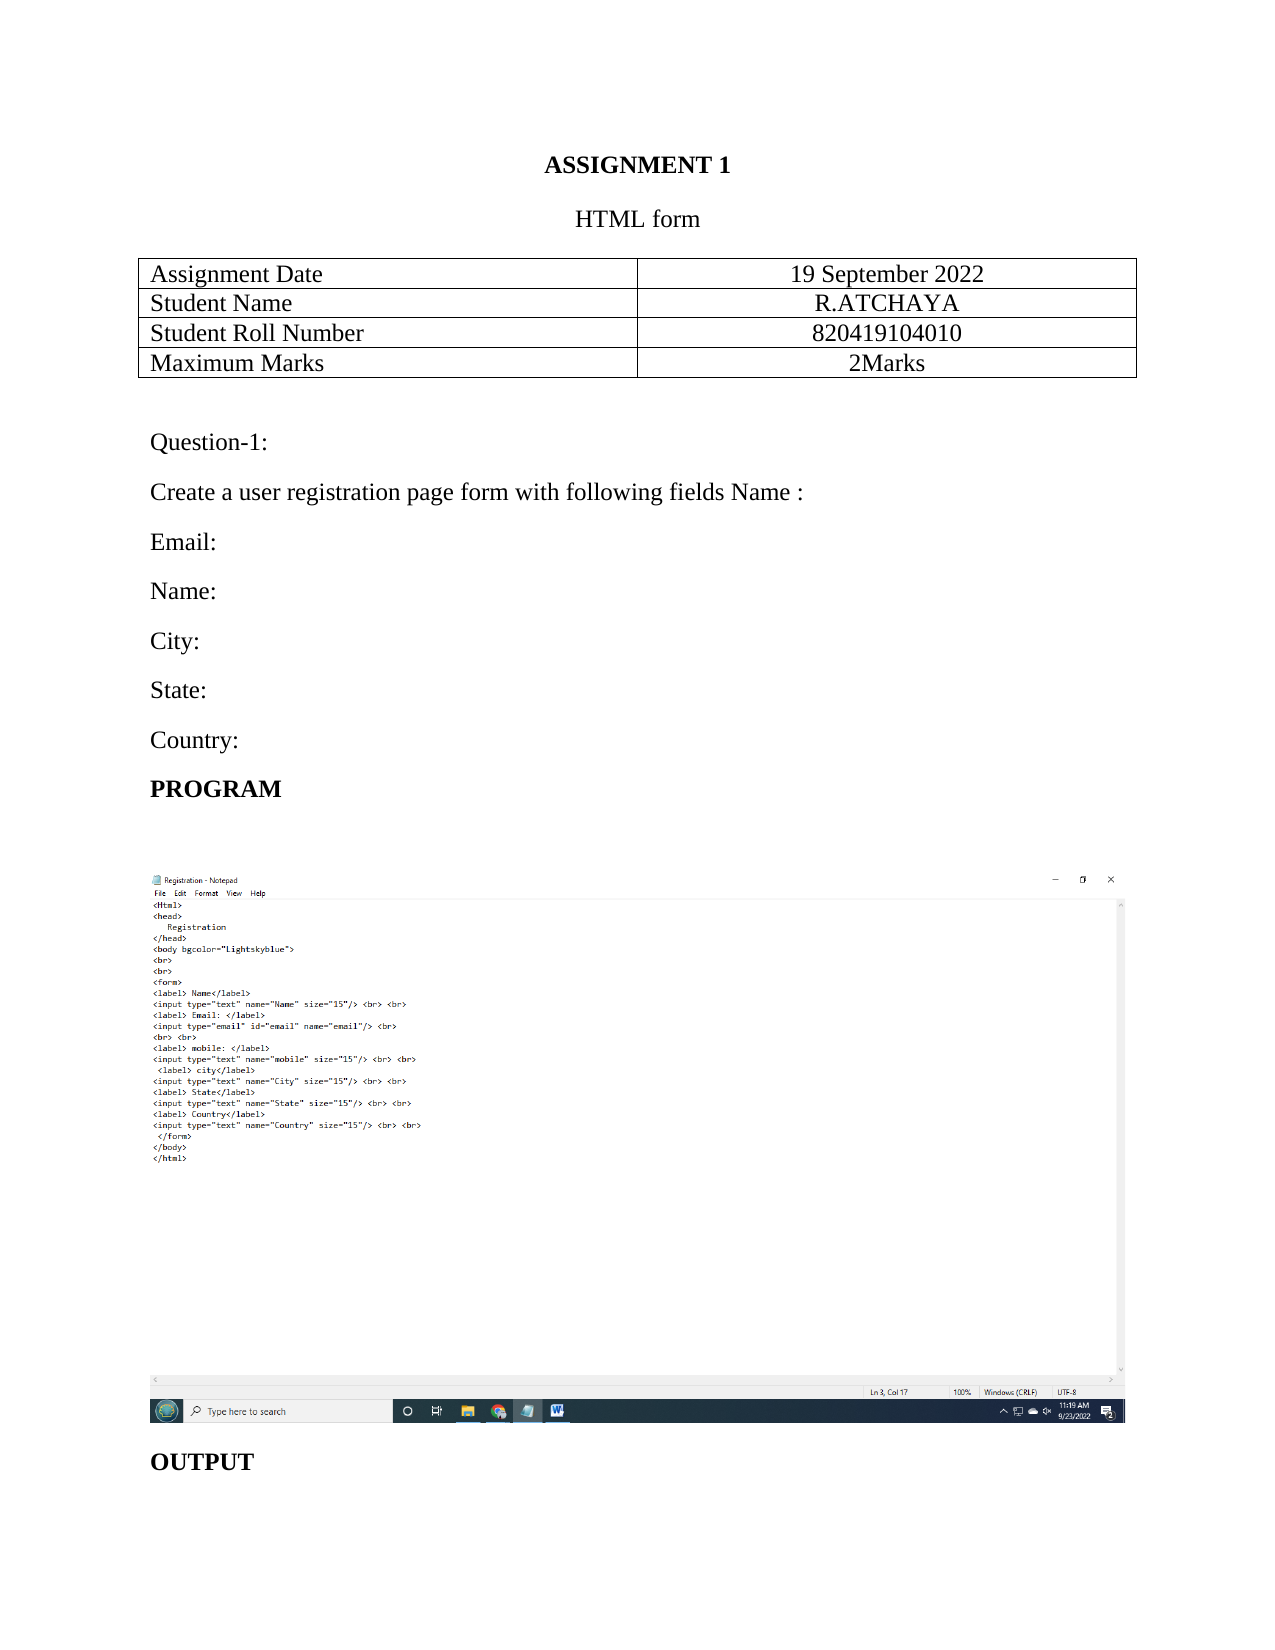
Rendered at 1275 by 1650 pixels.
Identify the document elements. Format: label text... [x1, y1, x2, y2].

table_cell 820419104010 [638, 318, 1136, 347]
table_cell Maximum Marks [139, 348, 637, 377]
text Email: [150, 527, 1125, 555]
table_cell R.ATCHAYA [638, 289, 1136, 317]
text Create a user registration page form with following fields Name : [150, 477, 1125, 506]
text City: [150, 626, 1125, 654]
text Country: [150, 725, 1125, 754]
table_header 19 September 2022 [638, 259, 1136, 287]
text HTML form [150, 204, 1125, 233]
table_cell 2Marks [638, 348, 1136, 377]
table_header Assignment Date [139, 259, 637, 287]
picture [150, 873, 1125, 1423]
table_cell Student Roll Number [139, 318, 637, 347]
text Question-1: [150, 427, 1125, 456]
text ASSIGNMENT 1 [150, 150, 1125, 179]
text State: [150, 675, 1125, 704]
table_cell Student Name [139, 289, 637, 317]
text PROGRAM [150, 774, 1125, 803]
text OUTPUT [150, 1447, 1125, 1476]
text Name: [150, 576, 1125, 605]
